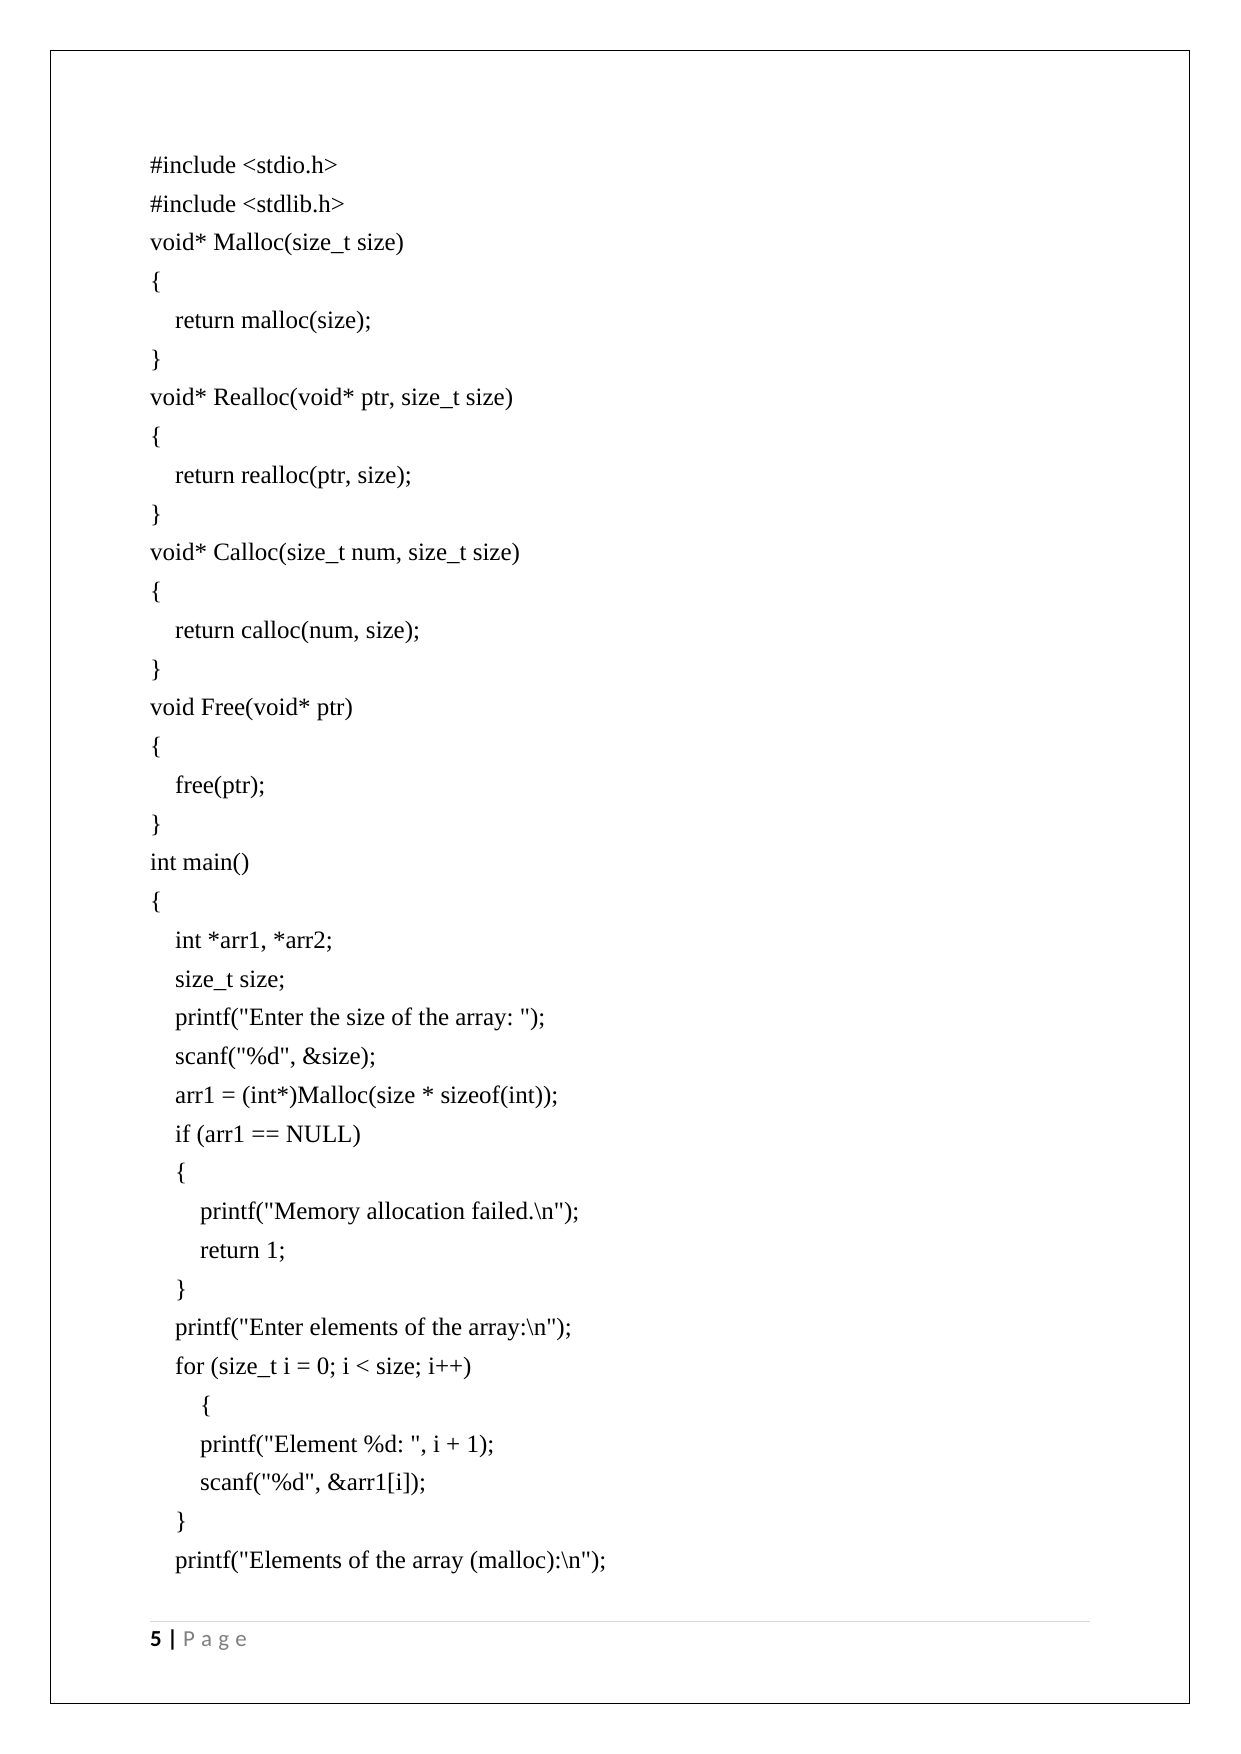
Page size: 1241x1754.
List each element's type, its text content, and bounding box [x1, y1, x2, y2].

text } [150, 1506, 1090, 1535]
text arr1 = (int*)Malloc(size * sizeof(int)); [150, 1080, 1090, 1109]
text printf("Enter the size of the array: "); [150, 1002, 1090, 1031]
text printf("Element %d: ", i + 1); [150, 1429, 1090, 1457]
text scanf("%d", &size); [150, 1041, 1090, 1070]
text { [150, 576, 1090, 605]
text int *arr1, *arr2; [150, 925, 1090, 954]
text return malloc(size); [150, 305, 1090, 334]
text printf("Memory allocation failed.\n"); [150, 1196, 1090, 1225]
text scanf("%d", &arr1[i]); [150, 1467, 1090, 1496]
text } [150, 654, 1090, 682]
text free(ptr); [150, 770, 1090, 799]
text printf("Enter elements of the array:\n"); [150, 1312, 1090, 1341]
text { [150, 1157, 1090, 1186]
text printf("Elements of the array (malloc):\n"); [150, 1545, 1090, 1574]
text } [150, 344, 1090, 372]
text } [150, 809, 1090, 837]
text void* Malloc(size_t size) [150, 227, 1090, 256]
text } [150, 1274, 1090, 1302]
text #include <stdlib.h> [150, 189, 1090, 217]
text { [150, 421, 1090, 450]
text { [150, 731, 1090, 760]
text return 1; [150, 1235, 1090, 1264]
text for (size_t i = 0; i < size; i++) [150, 1351, 1090, 1380]
text size_t size; [150, 964, 1090, 992]
text void* Realloc(void* ptr, size_t size) [150, 382, 1090, 411]
text } [150, 499, 1090, 527]
text return calloc(num, size); [150, 615, 1090, 644]
text int main() [150, 847, 1090, 876]
text void* Calloc(size_t num, size_t size) [150, 537, 1090, 566]
text { [150, 266, 1090, 295]
text #include <stdio.h> [150, 150, 1090, 179]
text { [150, 886, 1090, 915]
text if (arr1 == NULL) [150, 1119, 1090, 1147]
text return realloc(ptr, size); [150, 460, 1090, 489]
text { [150, 1390, 1090, 1419]
text void Free(void* ptr) [150, 692, 1090, 721]
